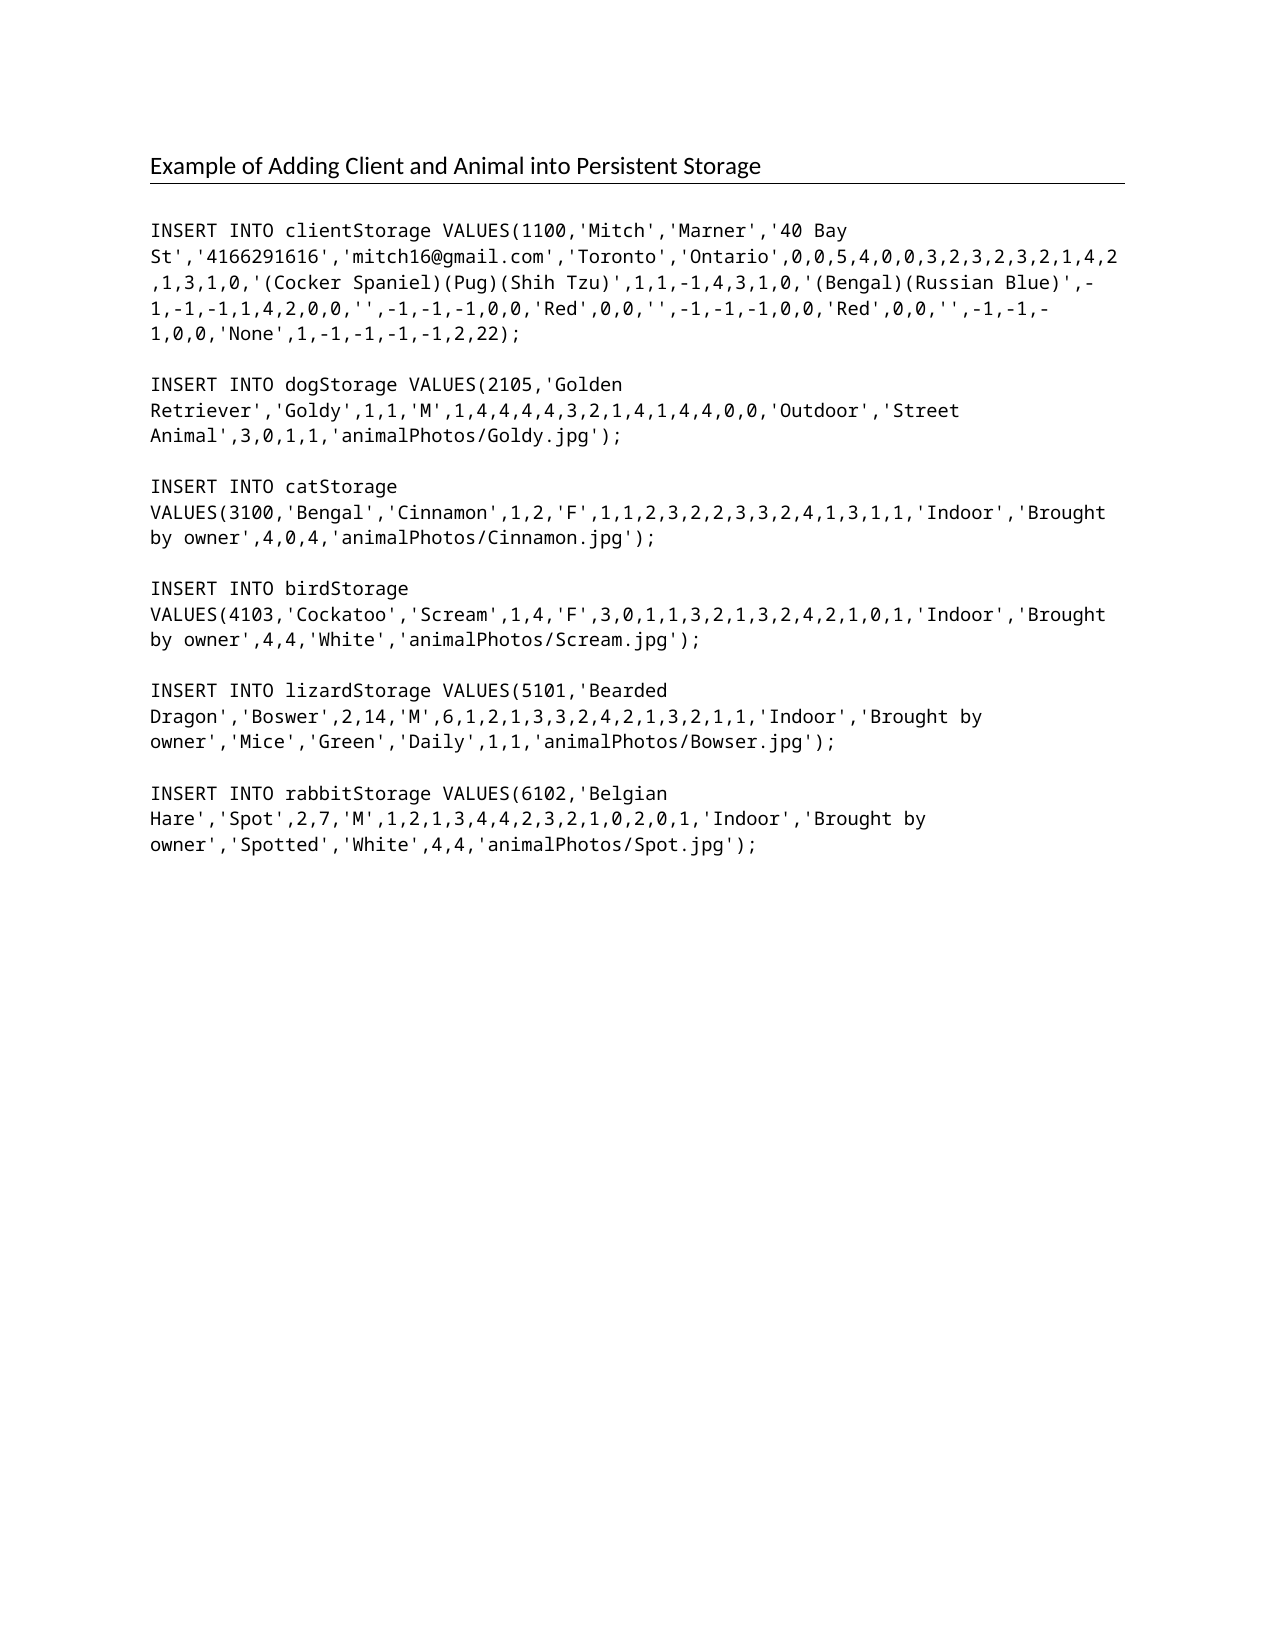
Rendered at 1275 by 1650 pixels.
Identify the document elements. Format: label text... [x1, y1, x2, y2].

text INSERT INTO birdStorage VALUES(4103,'Cockatoo','Scream',1,4,'F',3,0,1,1,3,2,1,3,2,4,2,1,0,1,'Indoor','Brought by owner',4,4,'White','animalPhotos/Scream.jpg'); [150, 576, 1125, 652]
text INSERT INTO dogStorage VALUES(2105,'Golden Retriever','Goldy',1,1,'M',1,4,4,4,4,3,2,1,4,1,4,4,0,0,'Outdoor','Street Animal',3,0,1,1,'animalPhotos/Goldy.jpg'); [150, 371, 1125, 448]
text Example of Adding Client and Animal into Persistent Storage [150, 150, 1125, 183]
text INSERT INTO catStorage VALUES(3100,'Bengal','Cinnamon',1,2,'F',1,1,2,3,2,2,3,3,2,4,1,3,1,1,'Indoor','Brought by owner',4,0,4,'animalPhotos/Cinnamon.jpg'); [150, 473, 1125, 550]
text ﻿INSERT INTO clientStorage VALUES(1100,'Mitch','Marner','40 Bay St','4166291616','mitch16@gmail.com','Toronto','Ontario',0,0,5,4,0,0,3,2,3,2,3,2,1,4,2,1,3,1,0,'(Cocker Spaniel)(Pug)(Shih Tzu)',1,1,-1,4,3,1,0,'(Bengal)(Russian Blue)',-1,-1,-1,1,4,2,0,0,'',-1,-1,-1,0,0,'Red',0,0,'',-1,-1,-1,0,0,'Red',0,0,'',-1,-1,-1,0,0,'None',1,-1,-1,-1,-1,2,22); [150, 215, 1125, 346]
text INSERT INTO rabbitStorage VALUES(6102,'Belgian Hare','Spot',2,7,'M',1,2,1,3,4,4,2,3,2,1,0,2,0,1,'Indoor','Brought by owner','Spotted','White',4,4,'animalPhotos/Spot.jpg'); [150, 780, 1125, 856]
text INSERT INTO lizardStorage VALUES(5101,'Bearded Dragon','Boswer',2,14,'M',6,1,2,1,3,3,2,4,2,1,3,2,1,1,'Indoor','Brought by owner','Mice','Green','Daily',1,1,'animalPhotos/Bowser.jpg'); [150, 652, 1125, 754]
